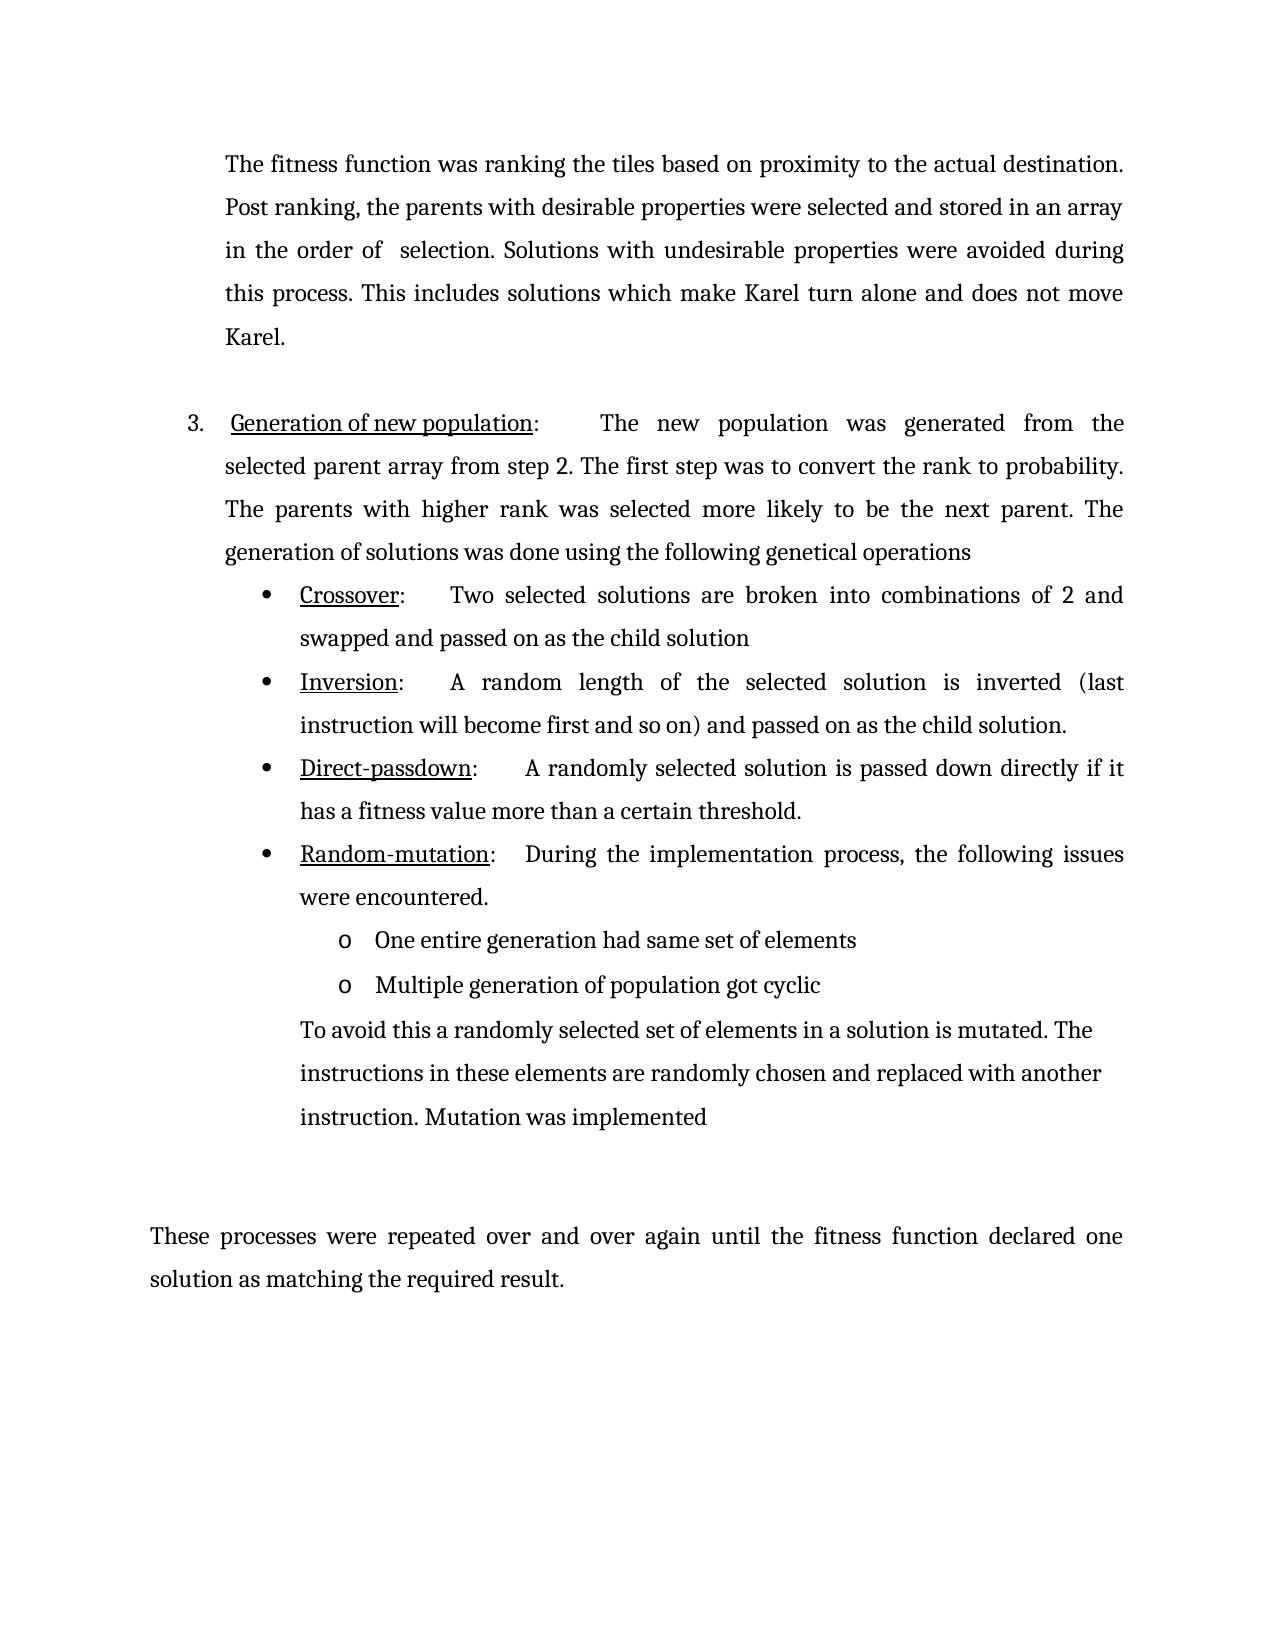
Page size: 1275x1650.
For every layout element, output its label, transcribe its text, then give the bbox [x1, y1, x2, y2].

text To avoid this a randomly selected set of elements in a solution is mutated. The instructions in these elements are randomly chosen and replaced with another instruction. Mutation was implemented [300, 1016, 1125, 1131]
list Inversion: A random length of the selected solution is inverted (last instruction will become first and so on) and passed on as the child solution. [262, 667, 1125, 739]
list One entire generation had same set of elements [337, 926, 1125, 956]
list Random-mutation: During the implementation process, the following issues were encountered. [262, 840, 1125, 912]
list Crossover: Two selected solutions are broken into combinations of 2 and swapped and passed on as the child solution [262, 581, 1125, 653]
list The fitness function was ranking the tiles based on proximity to the actual destination. Post ranking, the parents with desirable properties were selected and stored in an array in the order of selection. Solutions with undesirable properties were avoided during this process. This includes solutions which make Karel turn alone and does not move Karel. [225, 150, 1125, 351]
list Generation of new population: The new population was generated from the selected parent array from step 2. The first step was to convert the rank to probability. The parents with higher rank was selected more likely to be the next parent. The generation of solutions was done using the following genetical operations [187, 409, 1125, 567]
text These processes were repeated over and over again until the fitness function declared one solution as matching the required result. [150, 1222, 1125, 1294]
list Direct-passdown: A randomly selected solution is passed down directly if it has a fitness value more than a certain threshold. [262, 754, 1125, 826]
list Multiple generation of population got cyclic [337, 971, 1125, 1001]
